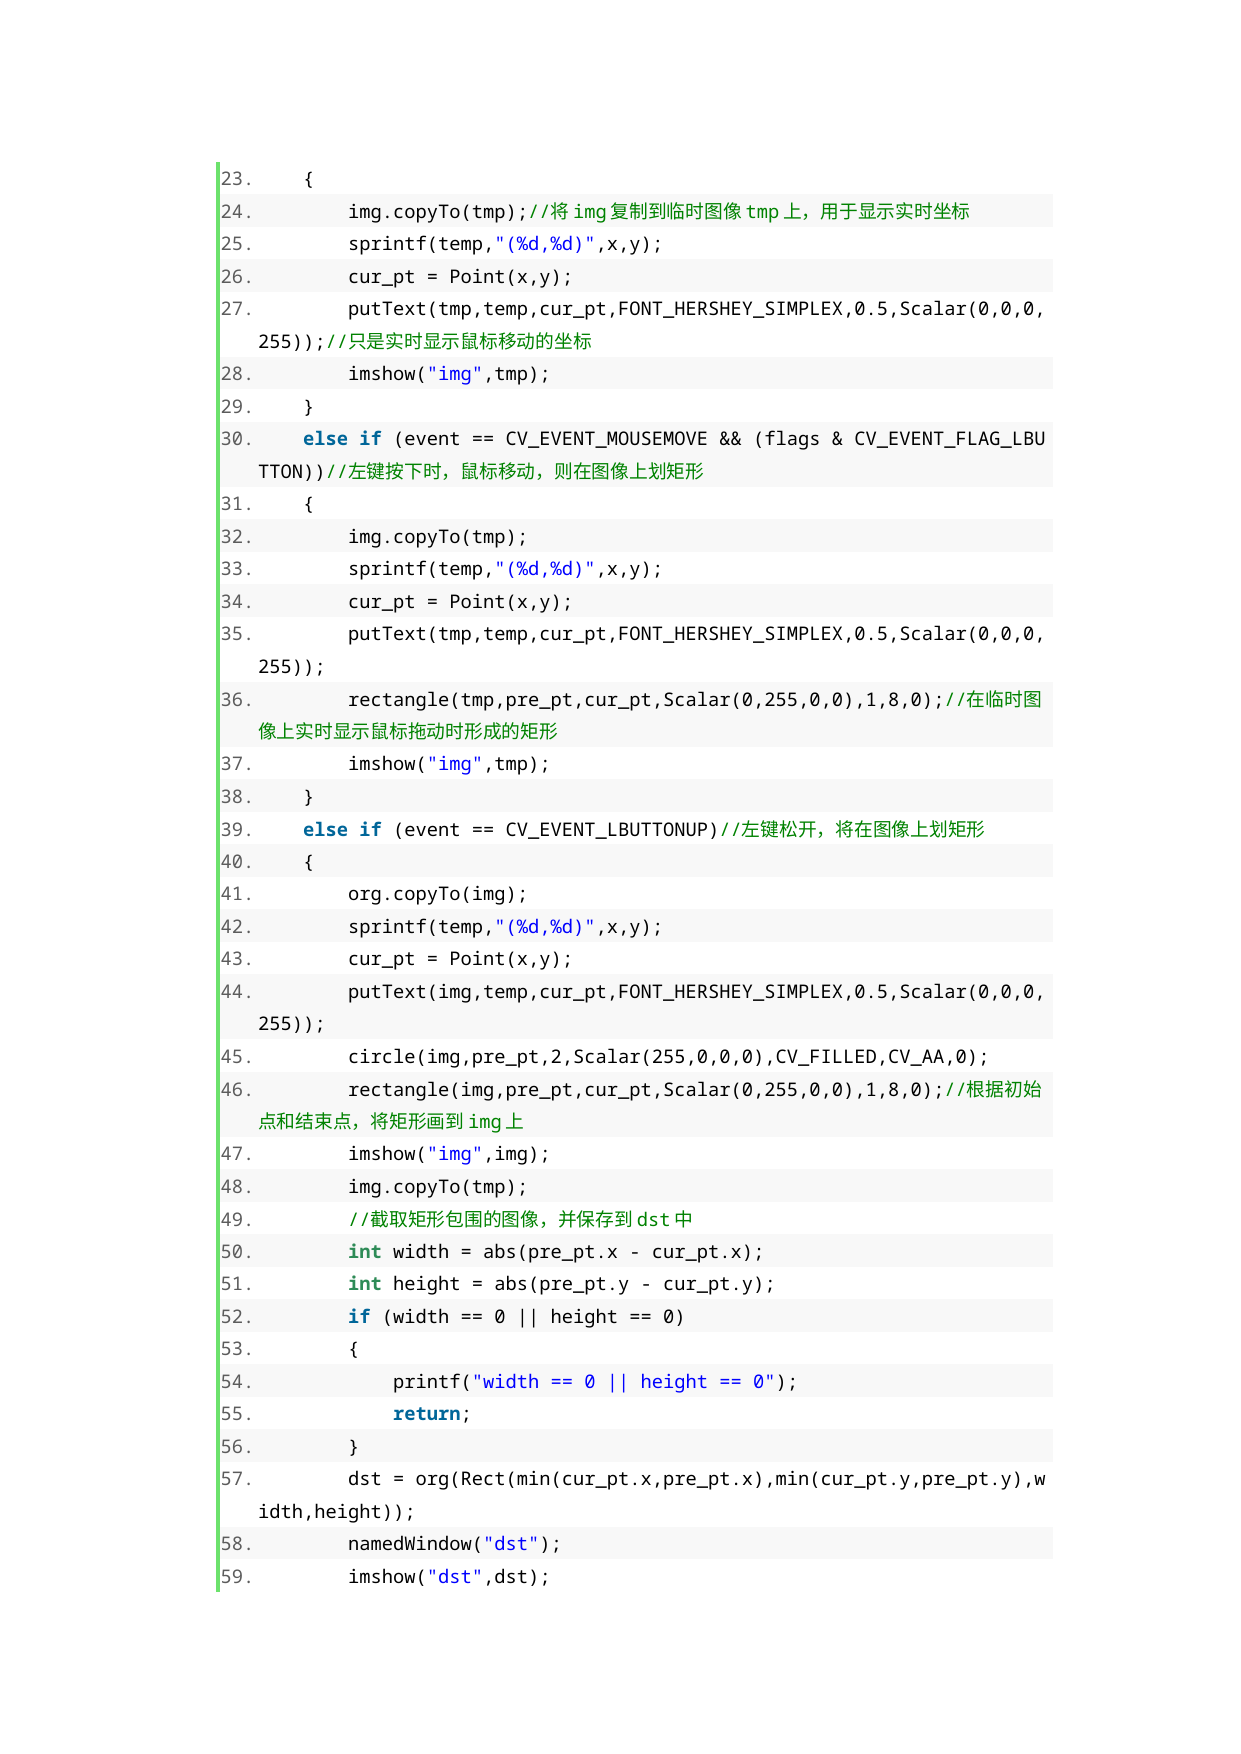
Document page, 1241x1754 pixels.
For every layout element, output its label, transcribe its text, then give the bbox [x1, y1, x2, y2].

list int width = abs(pre_pt.x - cur_pt.x); [220, 1234, 1053, 1267]
list cur_pt = Point(x,y); [220, 942, 1053, 974]
list putText(img,temp,cur_pt,FONT_HERSHEY_SIMPLEX,0.5,Scalar(0,0,0,255)); [220, 974, 1053, 1039]
list imshow("img",tmp); [220, 747, 1053, 779]
list imshow("img",img); [220, 1137, 1053, 1169]
list if (width == 0 || height == 0) [220, 1299, 1053, 1332]
list //截取矩形包围的图像，并保存到dst中 [220, 1202, 1053, 1234]
list org.copyTo(img); [220, 877, 1053, 909]
list circle(img,pre_pt,2,Scalar(255,0,0,0),CV_FILLED,CV_AA,0); [220, 1039, 1053, 1072]
list sprintf(temp,"(%d,%d)",x,y); [220, 552, 1053, 584]
list imshow("dst",dst); [220, 1559, 1053, 1592]
list } [220, 1429, 1053, 1462]
list { [220, 487, 1053, 519]
list img.copyTo(tmp);//将img复制到临时图像tmp上，用于显示实时坐标 [220, 194, 1053, 227]
list { [220, 1332, 1053, 1364]
list else if (event == CV_EVENT_LBUTTONUP)//左键松开，将在图像上划矩形 [220, 812, 1053, 844]
list else if (event == CV_EVENT_MOUSEMOVE && (flags & CV_EVENT_FLAG_LBUTTON))//左键按下时，鼠标移动，则在图像上划矩形 [220, 422, 1053, 487]
list } [220, 779, 1053, 812]
list rectangle(tmp,pre_pt,cur_pt,Scalar(0,255,0,0),1,8,0);//在临时图像上实时显示鼠标拖动时形成的矩形 [220, 682, 1053, 747]
list putText(tmp,temp,cur_pt,FONT_HERSHEY_SIMPLEX,0.5,Scalar(0,0,0,255));//只是实时显示鼠标移动的坐标 [220, 292, 1053, 357]
list dst = org(Rect(min(cur_pt.x,pre_pt.x),min(cur_pt.y,pre_pt.y),width,height)); [220, 1462, 1053, 1527]
list cur_pt = Point(x,y); [220, 584, 1053, 617]
list img.copyTo(tmp); [220, 519, 1053, 552]
list } [220, 389, 1053, 422]
list putText(tmp,temp,cur_pt,FONT_HERSHEY_SIMPLEX,0.5,Scalar(0,0,0,255)); [220, 617, 1053, 682]
list imshow("img",tmp); [220, 357, 1053, 389]
list { [220, 162, 1053, 194]
list cur_pt = Point(x,y); [220, 259, 1053, 292]
list int height = abs(pre_pt.y - cur_pt.y); [220, 1267, 1053, 1299]
list printf("width == 0 || height == 0"); [220, 1364, 1053, 1397]
list img.copyTo(tmp); [220, 1169, 1053, 1202]
list sprintf(temp,"(%d,%d)",x,y); [220, 227, 1053, 259]
list sprintf(temp,"(%d,%d)",x,y); [220, 909, 1053, 942]
list namedWindow("dst"); [220, 1527, 1053, 1559]
list return; [220, 1397, 1053, 1429]
list { [220, 844, 1053, 877]
list rectangle(img,pre_pt,cur_pt,Scalar(0,255,0,0),1,8,0);//根据初始点和结束点，将矩形画到img上 [220, 1072, 1053, 1137]
